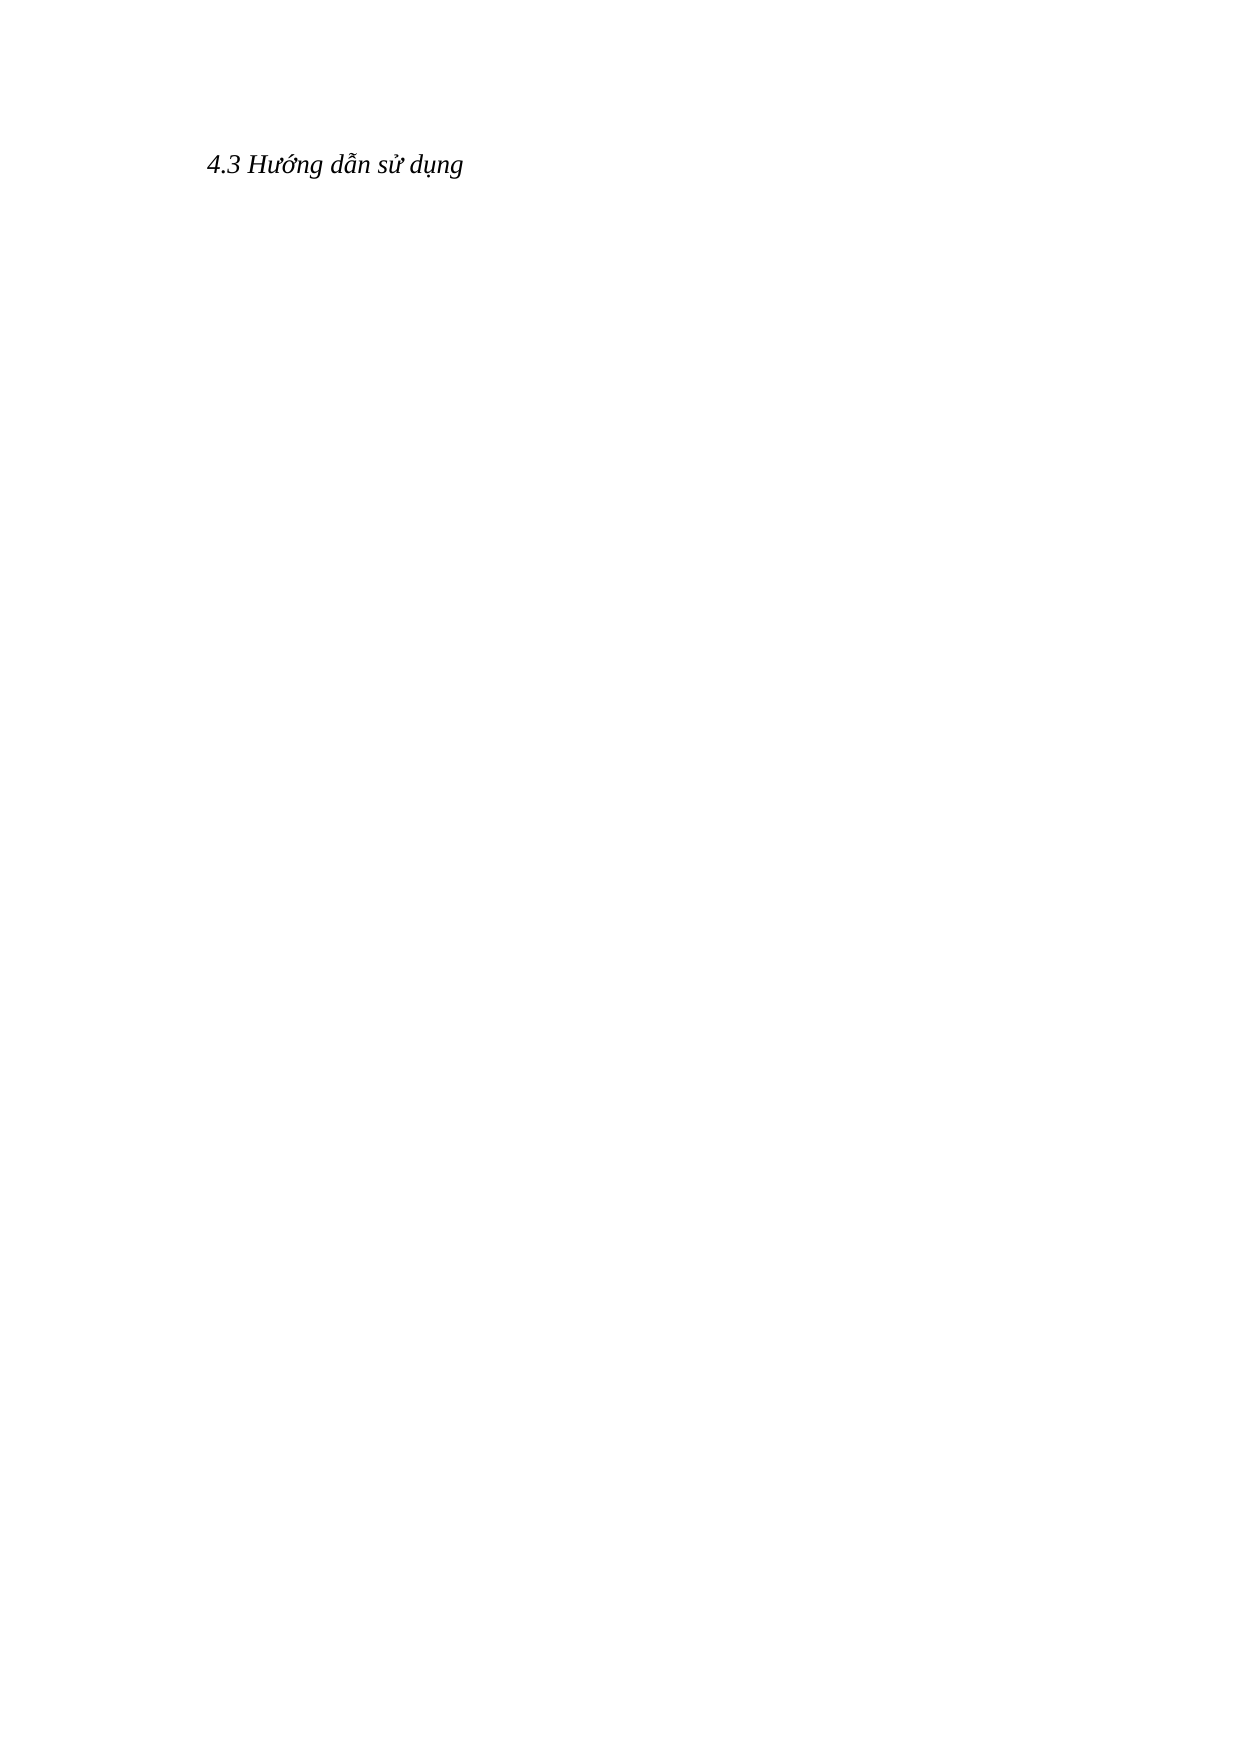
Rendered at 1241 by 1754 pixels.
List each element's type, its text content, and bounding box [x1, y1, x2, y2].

text 4.3 Hướng dẫn sử dụng [207, 148, 1122, 179]
